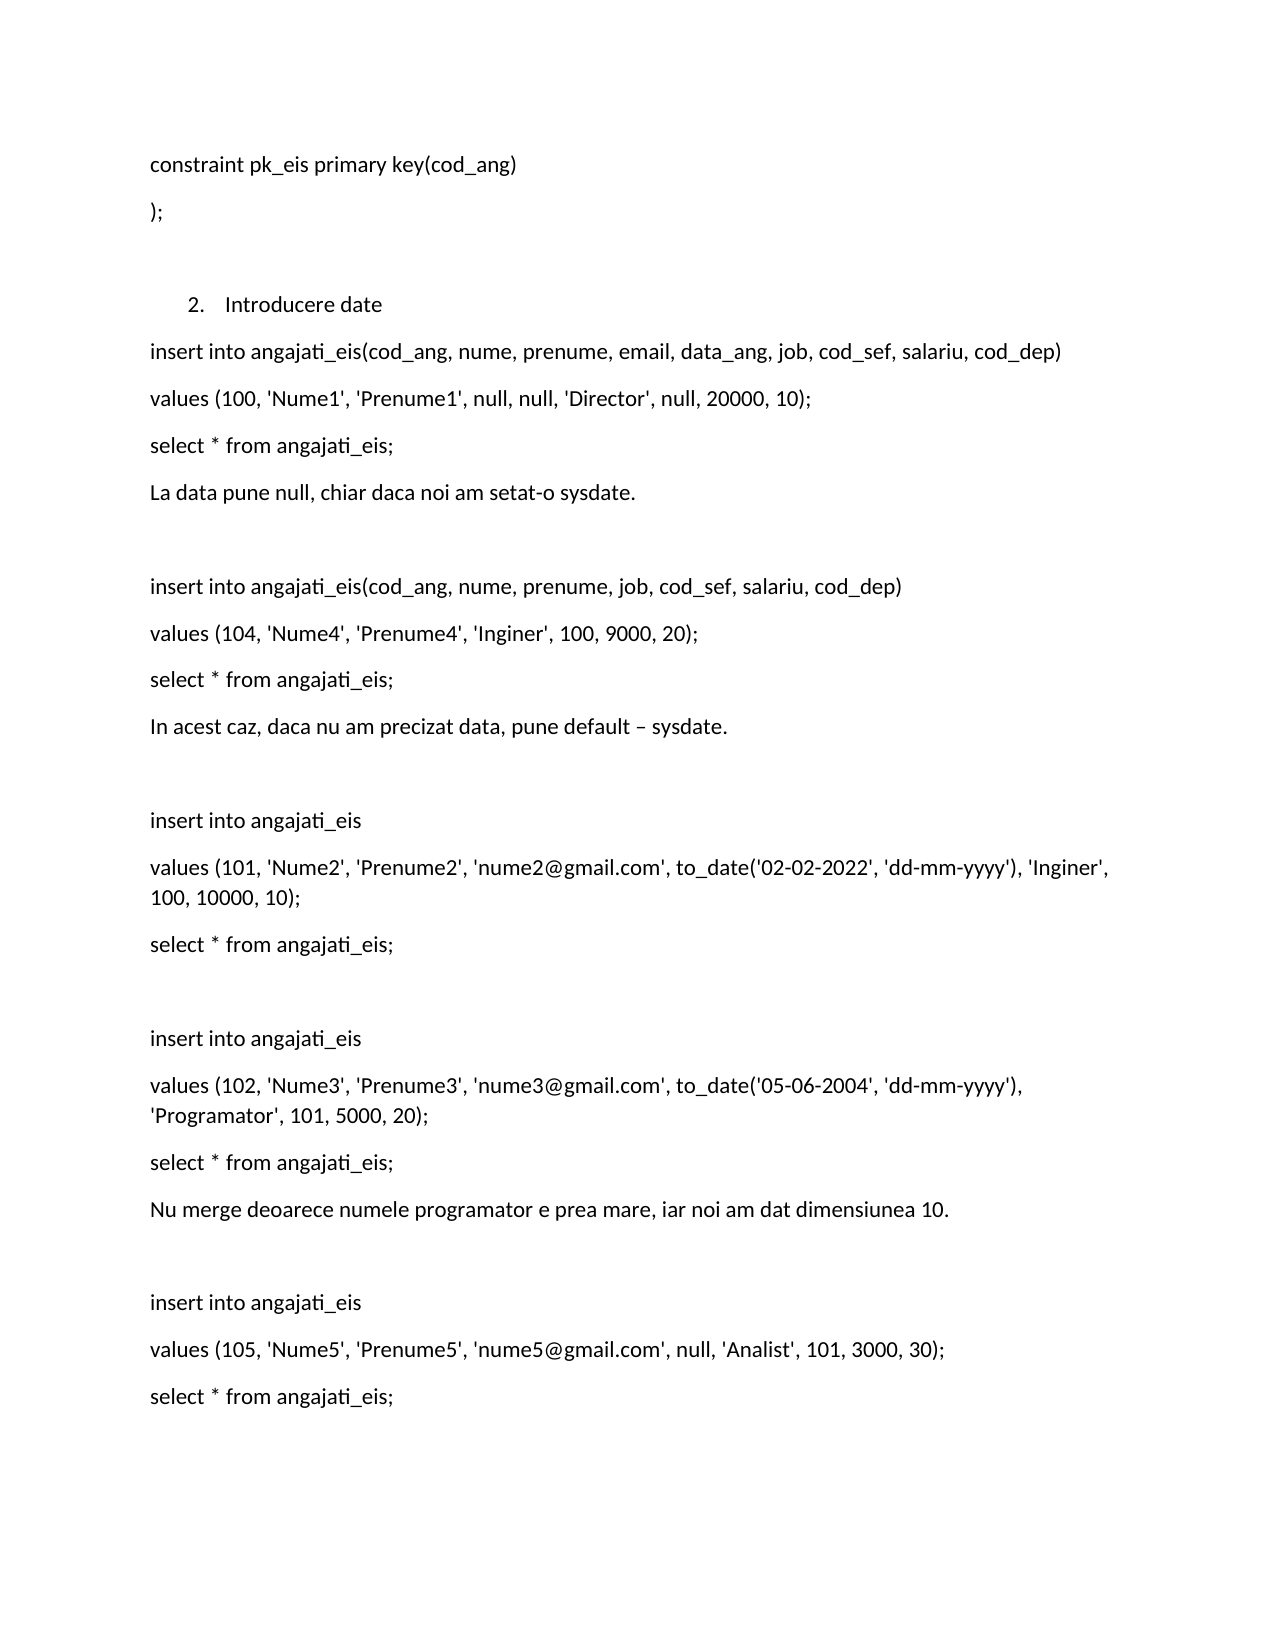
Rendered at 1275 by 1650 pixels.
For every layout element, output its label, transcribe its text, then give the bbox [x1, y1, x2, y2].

text insert into angajati_eis(cod_ang, nume, prenume, email, data_ang, job, cod_sef, salariu, cod_dep) [150, 337, 1125, 366]
text values (102, 'Nume3', 'Prenume3', 'nume3@gmail.com', to_date('05-06-2004', 'dd-mm-yyyy'), 'Programator', 101, 5000, 20); [150, 1071, 1125, 1129]
text values (101, 'Nume2', 'Prenume2', 'nume2@gmail.com', to_date('02-02-2022', 'dd-mm-yyyy'), 'Inginer', 100, 10000, 10); [150, 853, 1125, 911]
text La data pune null, chiar daca noi am setat-o sysdate. [150, 478, 1125, 506]
text select * from angajati_eis; [150, 666, 1125, 694]
text select * from angajati_eis; [150, 930, 1125, 958]
text In acest caz, daca nu am precizat data, pune default – sysdate. [150, 712, 1125, 741]
text insert into angajati_eis(cod_ang, nume, prenume, job, cod_sef, salariu, cod_dep) [150, 572, 1125, 600]
text select * from angajati_eis; [150, 1382, 1125, 1410]
text ); [150, 197, 1125, 225]
text values (100, 'Nume1', 'Prenume1', null, null, 'Director', null, 20000, 10); [150, 384, 1125, 412]
text Nu merge deoarece numele programator e prea mare, iar noi am dat dimensiunea 10. [150, 1195, 1125, 1223]
text insert into angajati_eis [150, 1024, 1125, 1052]
text insert into angajati_eis [150, 1288, 1125, 1317]
text values (105, 'Nume5', 'Prenume5', 'nume5@gmail.com', null, 'Analist', 101, 3000, 30); [150, 1335, 1125, 1363]
list Introducere date [187, 291, 1125, 319]
text select * from angajati_eis; [150, 1148, 1125, 1176]
text insert into angajati_eis [150, 806, 1125, 834]
text select * from angajati_eis; [150, 431, 1125, 459]
text constraint pk_eis primary key(cod_ang) [150, 150, 1125, 178]
text values (104, 'Nume4', 'Prenume4', 'Inginer', 100, 9000, 20); [150, 619, 1125, 647]
